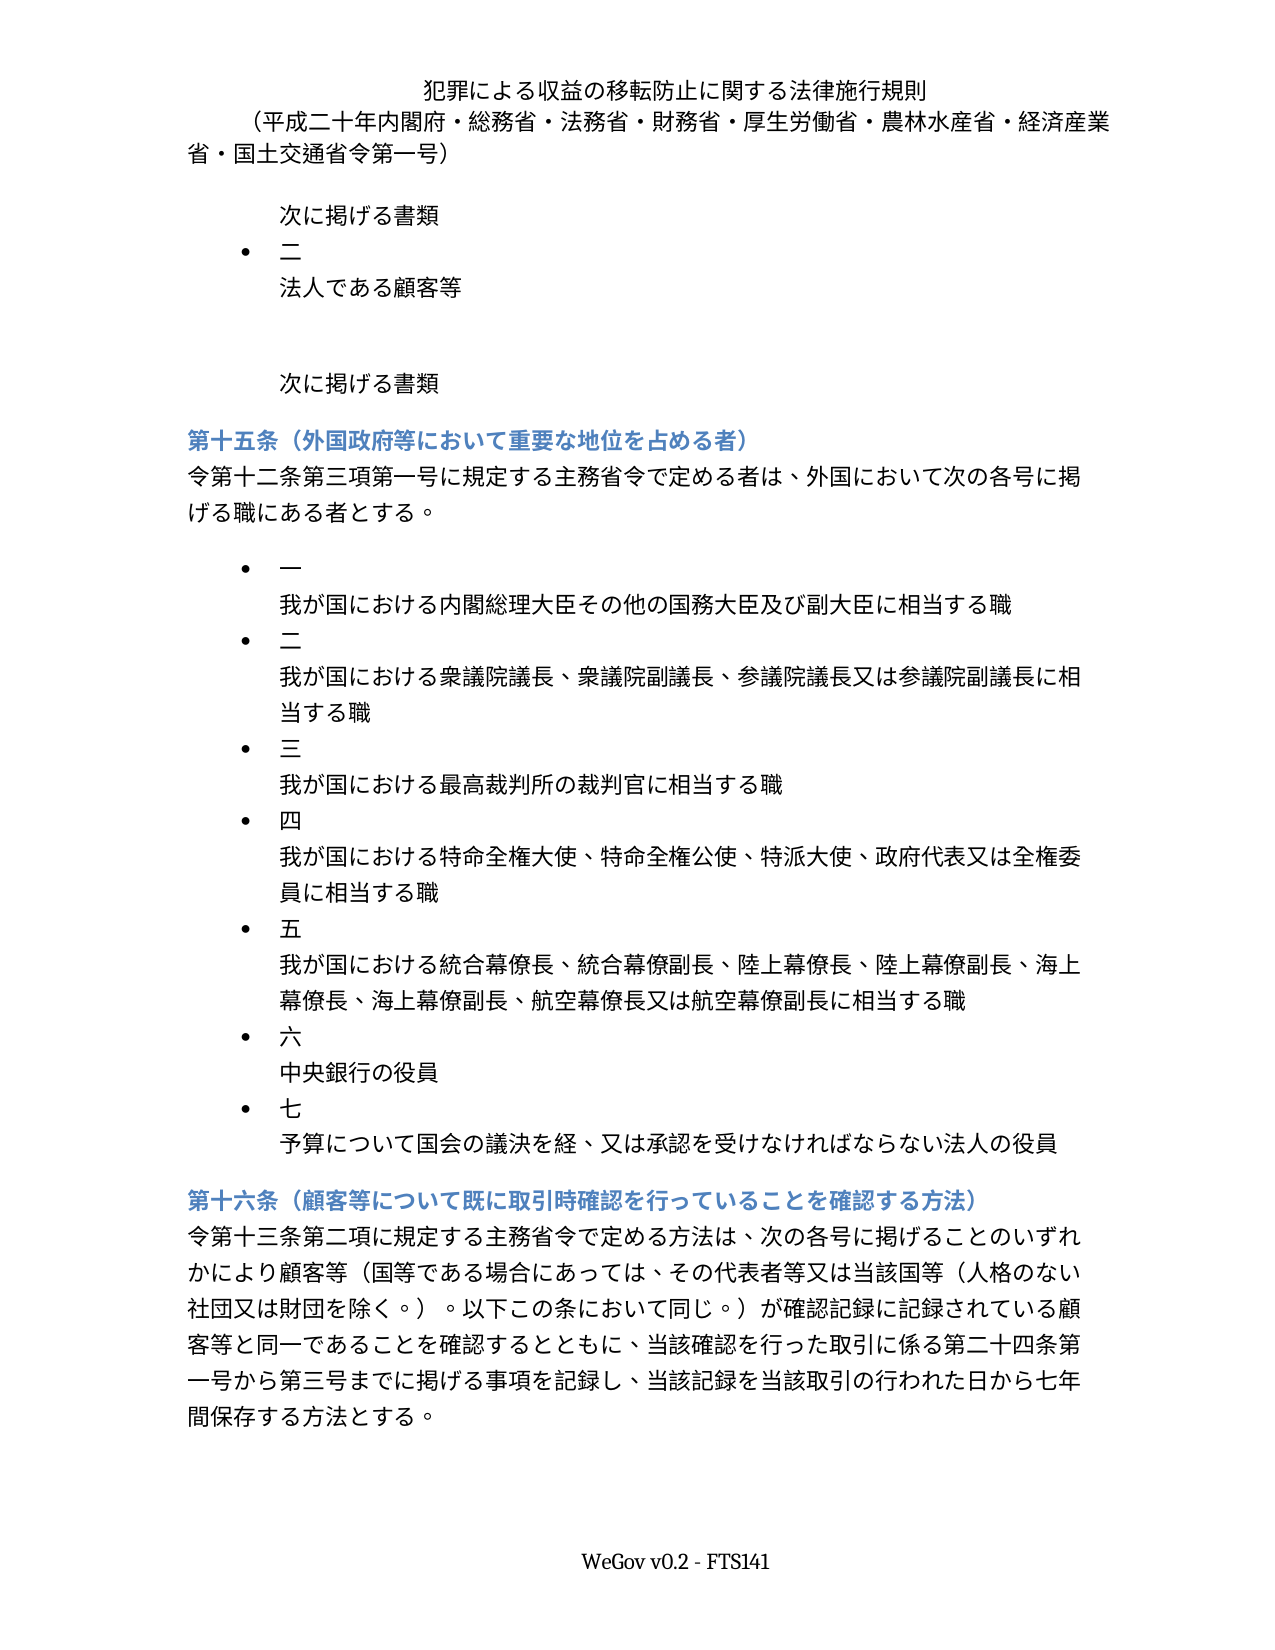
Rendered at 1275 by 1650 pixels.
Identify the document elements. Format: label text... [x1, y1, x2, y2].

list 一 自然人である顧客等 次に掲げる書類 [242, 169, 1087, 231]
list 二 法人である顧客等 次に掲げる書類 [242, 236, 1087, 399]
list 二 我が国における衆議院議長、衆議院副議長、参議院議長又は参議院副議長に相当する職 [242, 625, 1087, 728]
list 三 我が国における最高裁判所の裁判官に相当する職 [242, 733, 1087, 800]
list 七 予算について国会の議決を経、又は承認を受けなければならない法人の役員 [242, 1092, 1087, 1160]
subtitle 第十六条（顧客等について既に取引時確認を行っていることを確認する方法） [187, 1185, 1087, 1216]
list 六 中央銀行の役員 [242, 1021, 1087, 1088]
text 令第十二条第三項第一号に規定する主務省令で定める者は、外国において次の各号に掲げる職にある者とする。 [187, 461, 1087, 528]
list 一 我が国における内閣総理大臣その他の国務大臣及び副大臣に相当する職 [242, 553, 1087, 621]
list 五 我が国における統合幕僚長、統合幕僚副長、陸上幕僚長、陸上幕僚副長、海上幕僚長、海上幕僚副長、航空幕僚長又は航空幕僚副長に相当する職 [242, 913, 1087, 1016]
text 令第十三条第二項に規定する主務省令で定める方法は、次の各号に掲げることのいずれかにより顧客等（国等である場合にあっては、その代表者等又は当該国等（人格のない社団又は財団を除く。）。以下この条において同じ。）が確認記録に記録されている顧客等と同一であることを確認するとともに、当該確認を行った取引に係る第二十四条第一号から第三号までに掲げる事項を記録し、当該記録を当該取引の行われた日から七年間保存する方法とする。 [187, 1221, 1087, 1432]
list 四 我が国における特命全権大使、特命全権公使、特派大使、政府代表又は全権委員に相当する職 [242, 805, 1087, 908]
subtitle 第十五条（外国政府等において重要な地位を占める者） [187, 425, 1087, 456]
